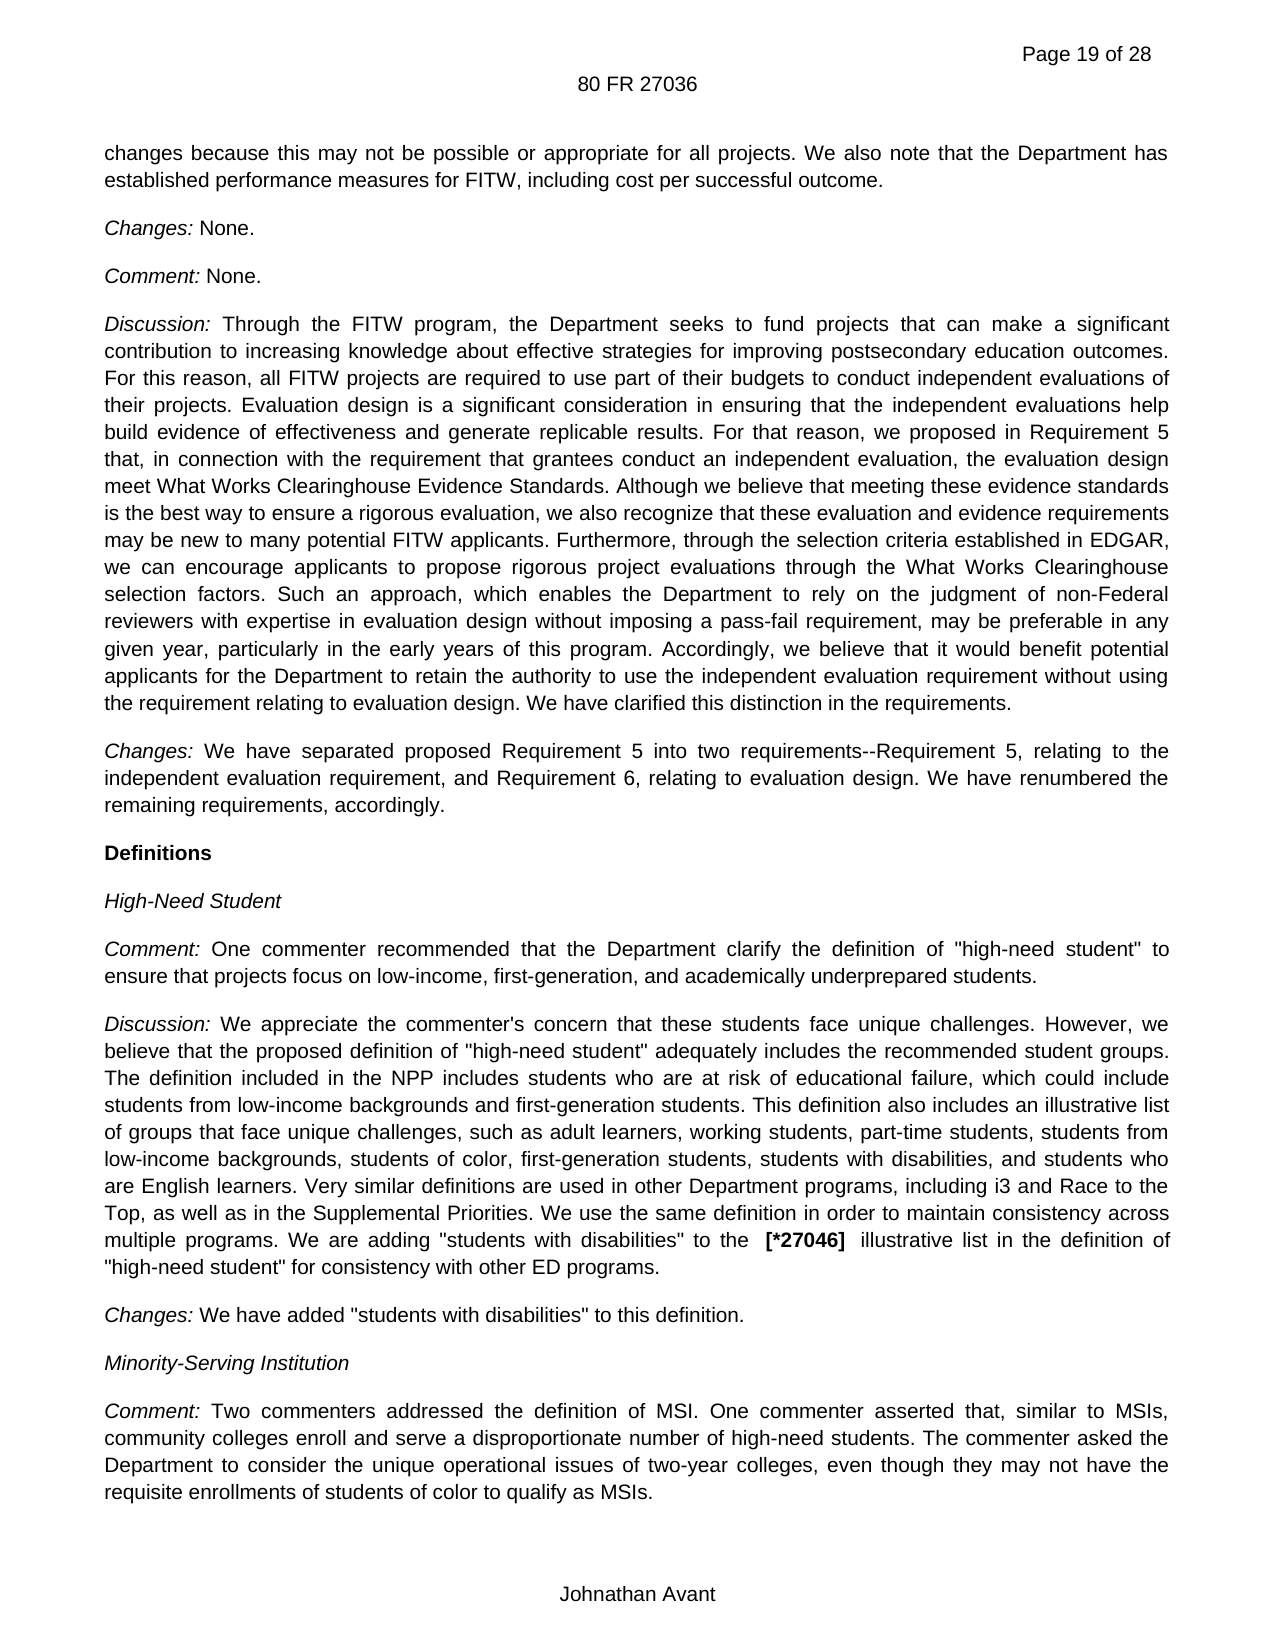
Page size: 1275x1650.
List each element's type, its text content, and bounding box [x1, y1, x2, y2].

text Changes: None. [104, 212, 1171, 239]
text Changes: We have added "students with disabilities" to this definition. [104, 1300, 1171, 1327]
text Comment: One commenter recommended that the Department clarify the definition of "high-need student" to ensure that projects focus on low-income, first-generation, and academically underprepared students. [104, 933, 1171, 987]
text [104, 137, 1171, 192]
text Comment: Two commenters addressed the definition of MSI. One commenter asserted that, similar to MSIs, community colleges enroll and serve a disproportionate number of high-need students. The commenter asked the Department to consider the unique operational issues of two-year colleges, even though they may not have the requisite enrollments of students of color to qualify as MSIs. [104, 1396, 1171, 1504]
text Minority-Serving Institution [104, 1348, 1171, 1375]
text Definitions [104, 837, 1171, 864]
text Discussion: We appreciate the commenter's concern that these students face unique challenges. However, we believe that the proposed definition of "high-need student" adequately includes the recommended student groups. The definition included in the NPP includes students who are at risk of educational failure, which could include students from low-income backgrounds and first-generation students. This definition also includes an illustrative list of groups that face unique challenges, such as adult learners, working students, part-time students, students from low-income backgrounds, students of color, first-generation students, students with disabilities, and students who are English learners. Very similar definitions are used in other Department programs, including i3 and Race to the Top, as well as in the Supplemental Priorities. We use the same definition in order to maintain consistency across multiple programs. We are adding "students with disabilities" to the [*27046] illustrative list in the definition of "high-need student" for consistency with other ED programs. [104, 1008, 1171, 1279]
text Discussion: Through the FITW program, the Department seeks to fund projects that can make a significant contribution to increasing knowledge about effective strategies for improving postsecondary education outcomes. For this reason, all FITW projects are required to use part of their budgets to conduct independent evaluations of their projects. Evaluation design is a significant consideration in ensuring that the independent evaluations help build evidence of effectiveness and generate replicable results. For that reason, we proposed in Requirement 5 that, in connection with the requirement that grantees conduct an independent evaluation, the evaluation design meet What Works Clearinghouse Evidence Standards. Although we believe that meeting these evidence standards is the best way to ensure a rigorous evaluation, we also recognize that these evaluation and evidence requirements may be new to many potential FITW applicants. Furthermore, through the selection criteria established in EDGAR, we can encourage applicants to propose rigorous project evaluations through the What Works Clearinghouse selection factors. Such an approach, which enables the Department to rely on the judgment of non-Federal reviewers with expertise in evaluation design without imposing a pass-fail requirement, may be preferable in any given year, particularly in the early years of this program. Accordingly, we believe that it would benefit potential applicants for the Department to retain the authority to use the independent evaluation requirement without using the requirement relating to evaluation design. We have clarified this distinction in the requirements. [104, 308, 1171, 714]
text Comment: None. [104, 260, 1171, 287]
text Changes: We have separated proposed Requirement 5 into two requirements--Requirement 5, relating to the independent evaluation requirement, and Requirement 6, relating to evaluation design. We have renumbered the remaining requirements, accordingly. [104, 735, 1171, 817]
text High-Need Student [104, 885, 1171, 912]
